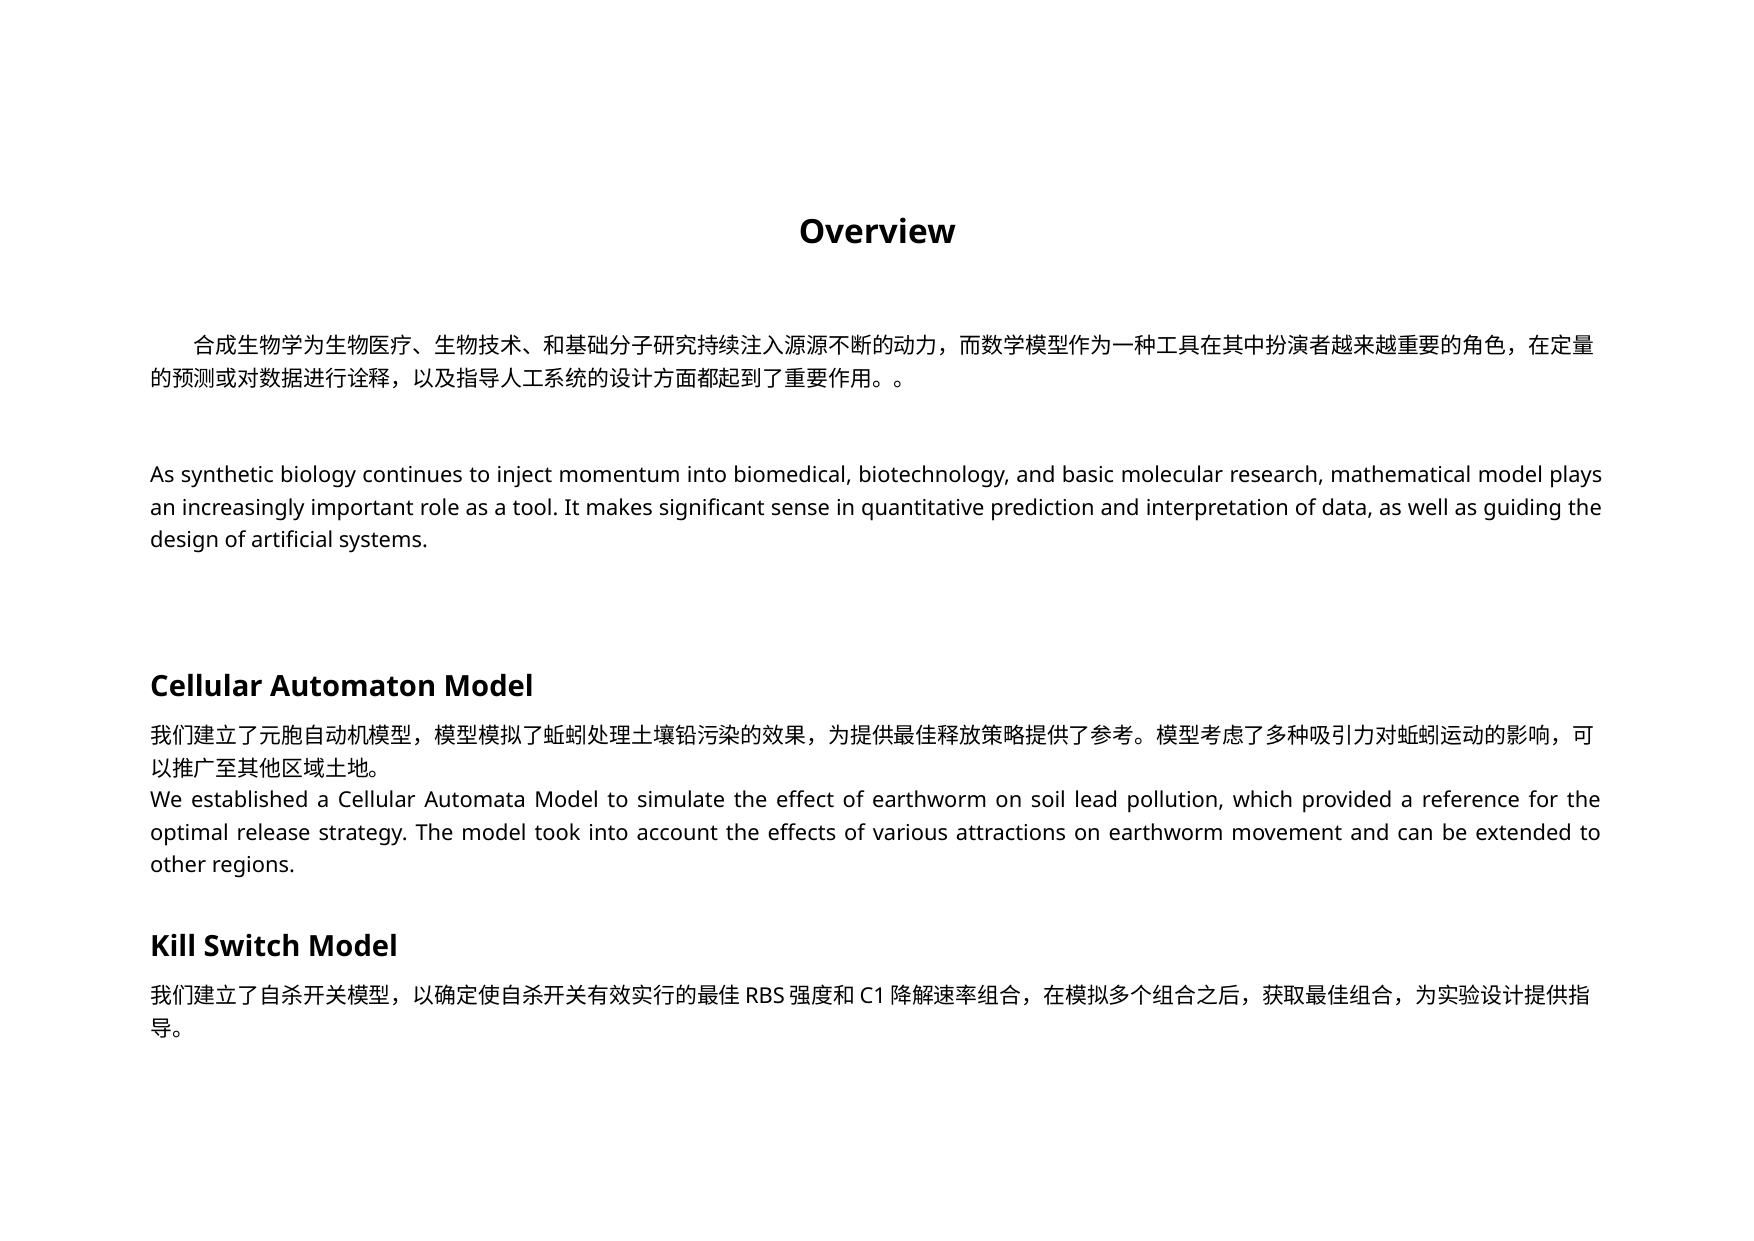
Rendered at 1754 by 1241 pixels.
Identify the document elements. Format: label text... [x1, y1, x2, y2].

text We established a Cellular Automata Model to simulate the effect of earthworm on soil lead pollution, which provided a reference for the optimal release strategy. The model took into account the effects of various attractions on earthworm movement and can be extended to other regions. [150, 783, 1604, 880]
text 合成生物学为生物医疗、生物技术、和基础分子研究持续注入源源不断的动力，而数学模型作为一种工具在其中扮演者越来越重要的角色，在定量的预测或对数据进行诠释，以及指导人工系统的设计方面都起到了重要作用。。 [150, 328, 1604, 393]
text Cellular Automaton Model [150, 653, 1604, 718]
text As synthetic biology continues to inject momentum into biomedical, biotechnology, and basic molecular research, mathematical model plays an increasingly important role as a tool. It makes significant sense in quantitative prediction and interpretation of data, as well as guiding the design of artificial systems. [150, 458, 1604, 555]
text Overview [150, 198, 1604, 263]
text Kill Switch Model [150, 913, 1604, 978]
text 我们建立了自杀开关模型，以确定使自杀开关有效实行的最佳RBS强度和C1降解速率组合，在模拟多个组合之后，获取最佳组合，为实验设计提供指导。 [150, 978, 1604, 1043]
text 我们建立了元胞自动机模型，模型模拟了蚯蚓处理土壤铅污染的效果，为提供最佳释放策略提供了参考。模型考虑了多种吸引力对蚯蚓运动的影响，可以推广至其他区域土地。 [150, 718, 1604, 783]
